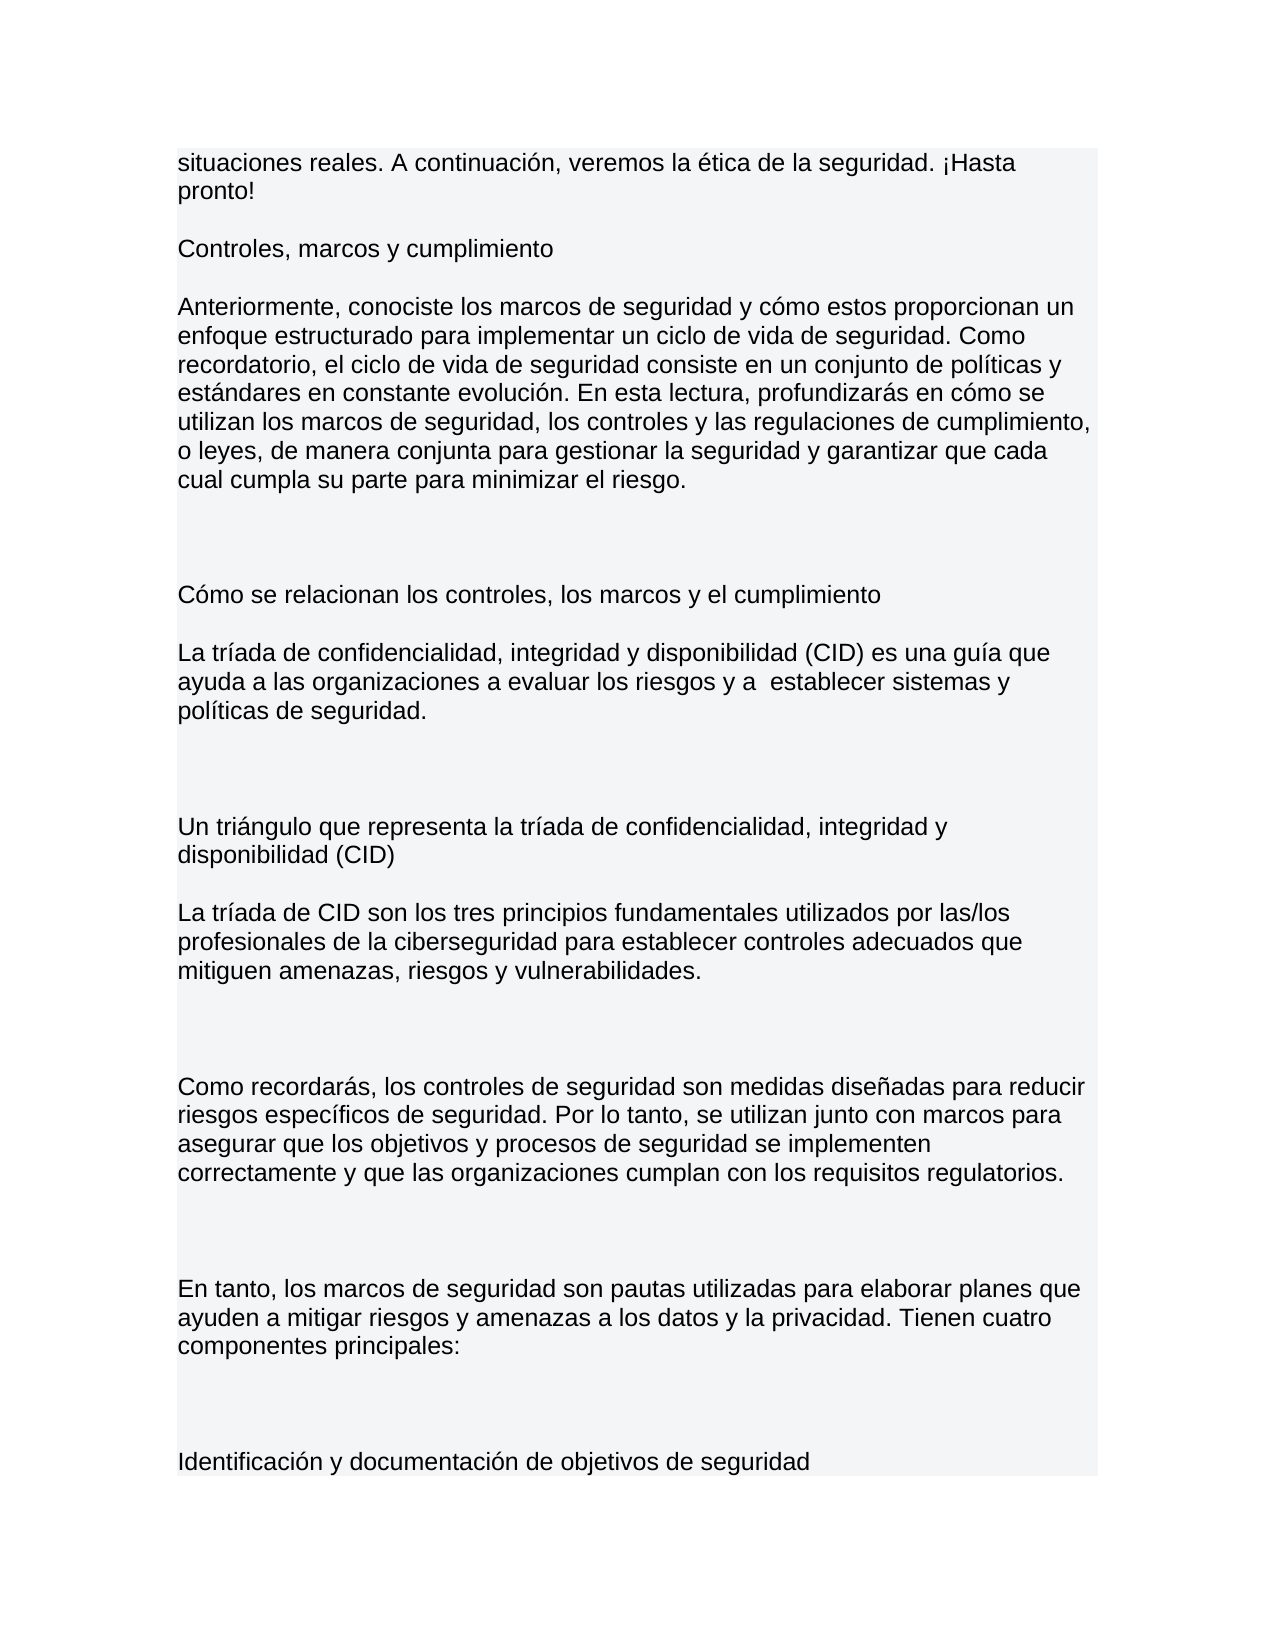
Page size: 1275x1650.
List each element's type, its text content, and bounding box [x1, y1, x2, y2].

text Anteriormente, conociste los marcos de seguridad y cómo estos proporcionan un enfoque estructurado para implementar un ciclo de vida de seguridad. Como recordatorio, el ciclo de vida de seguridad consiste en un conjunto de políticas y estándares en constante evolución. En esta lectura, profundizarás en cómo se utilizan los marcos de seguridad, los controles y las regulaciones de cumplimiento, o leyes, de manera conjunta para gestionar la seguridad y garantizar que cada cual cumpla su parte para minimizar el riesgo. [177, 292, 1098, 493]
text En tanto, los marcos de seguridad son pautas utilizadas para elaborar planes que ayuden a mitigar riesgos y amenazas a los datos y la privacidad. Tienen cuatro componentes principales: [177, 1274, 1098, 1360]
text La tríada de CID son los tres principios fundamentales utilizados por las/los profesionales de la ciberseguridad para establecer controles adecuados que mitiguen amenazas, riesgos y vulnerabilidades. [177, 898, 1098, 985]
text Identificación y documentación de objetivos de seguridad [177, 1447, 1098, 1476]
text Controles, marcos y cumplimiento [177, 234, 1098, 263]
text Cómo se relacionan los controles, los marcos y el cumplimiento [177, 581, 1098, 609]
text La tríada de confidencialidad, integridad y disponibilidad (CID) es una guía que ayuda a las organizaciones a evaluar los riesgos y a establecer sistemas y políticas de seguridad. [177, 638, 1098, 725]
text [177, 148, 1098, 205]
text Un triángulo que representa la tríada de confidencialidad, integridad y disponibilidad (CID) [177, 812, 1098, 869]
text Como recordarás, los controles de seguridad son medidas diseñadas para reducir riesgos específicos de seguridad. Por lo tanto, se utilizan junto con marcos para asegurar que los objetivos y procesos de seguridad se implementen correctamente y que las organizaciones cumplan con los requisitos regulatorios. [177, 1072, 1098, 1187]
